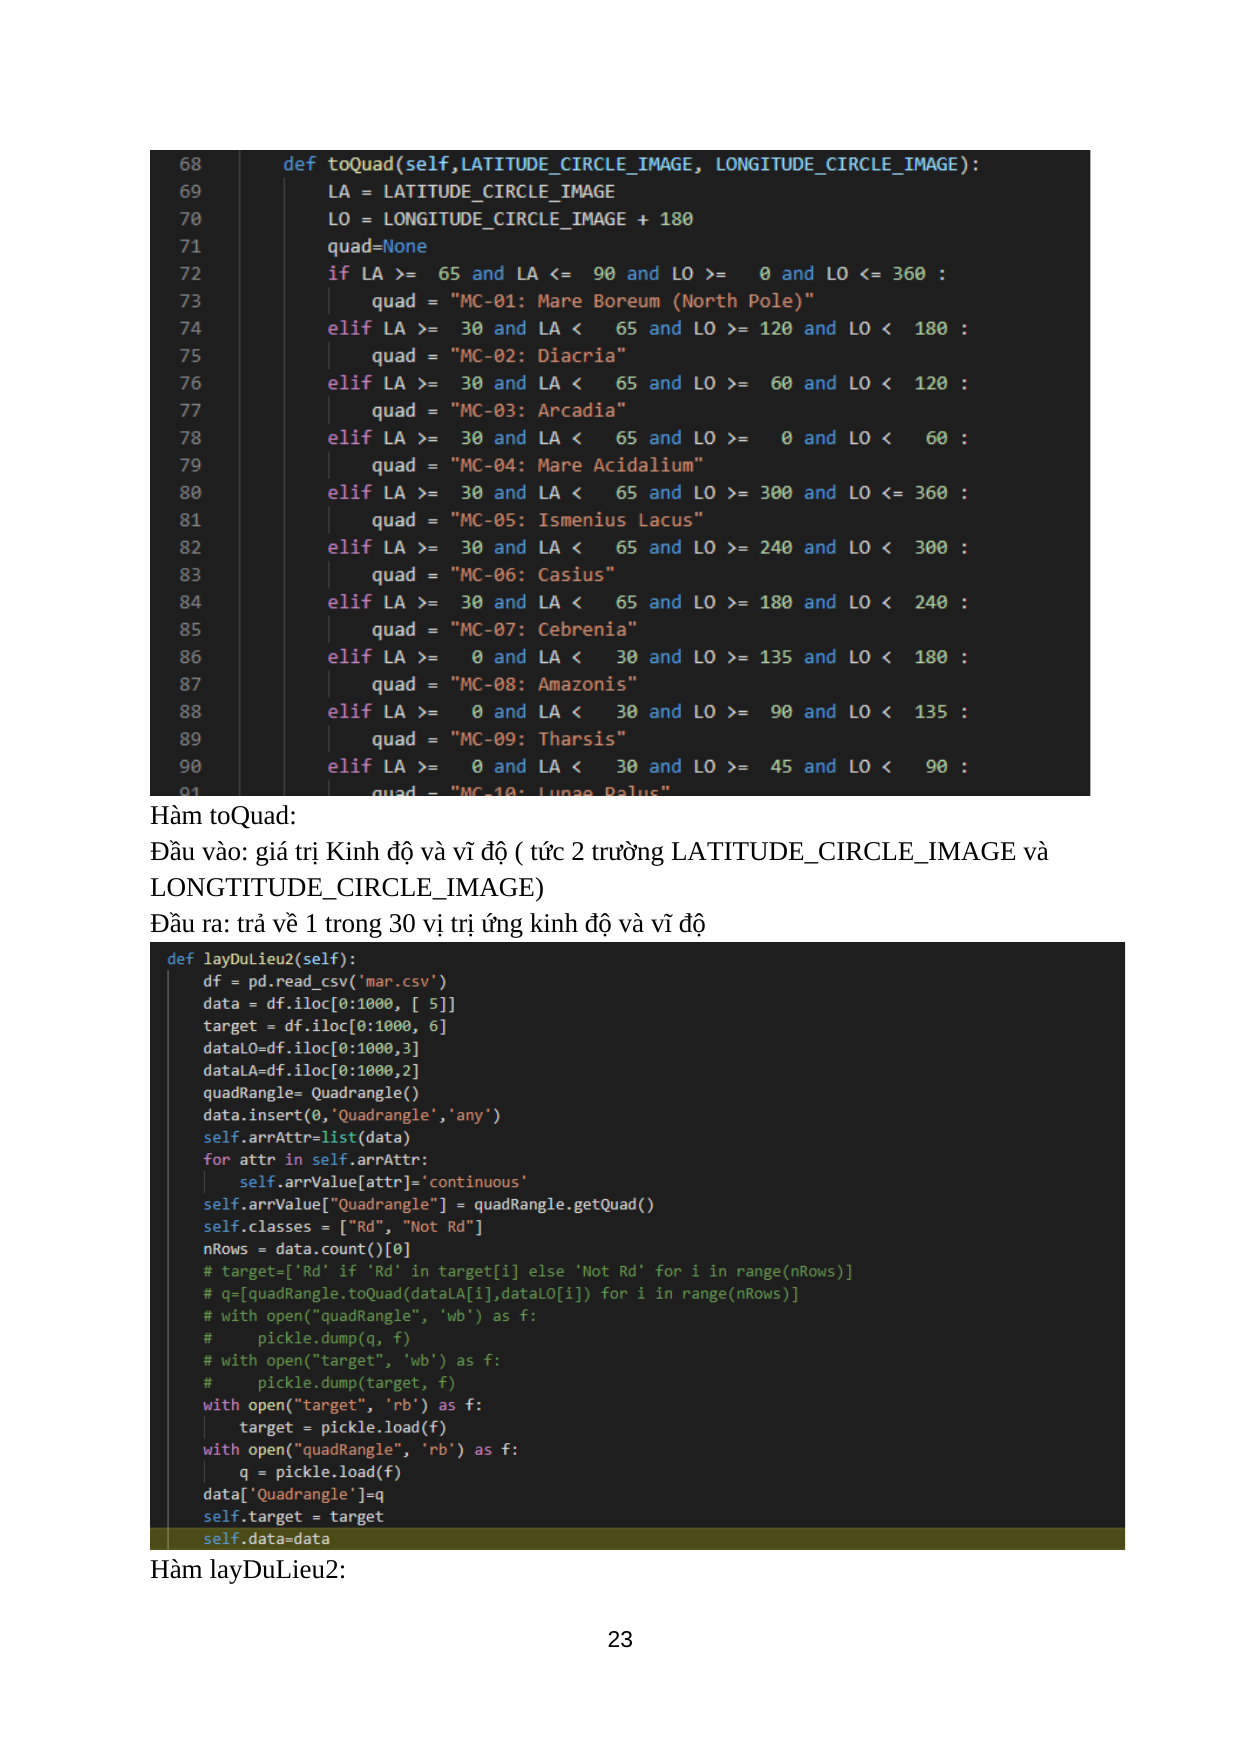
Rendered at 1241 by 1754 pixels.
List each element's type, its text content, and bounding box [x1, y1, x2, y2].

text Đầu vào: giá trị Kinh độ và vĩ độ ( tức 2 trường LATITUDE_CIRCLE_IMAGE và LONGTITUDE_CIRCLE_IMAGE) [150, 835, 1090, 902]
text Hàm toQuad: [150, 799, 1090, 831]
text Đầu ra: trả về 1 trong 30 vị trị ứng kinh độ và vĩ độ [150, 907, 1090, 938]
picture [150, 942, 1125, 1550]
picture [150, 150, 1091, 796]
text Hàm layDuLieu2: [150, 1553, 1090, 1584]
